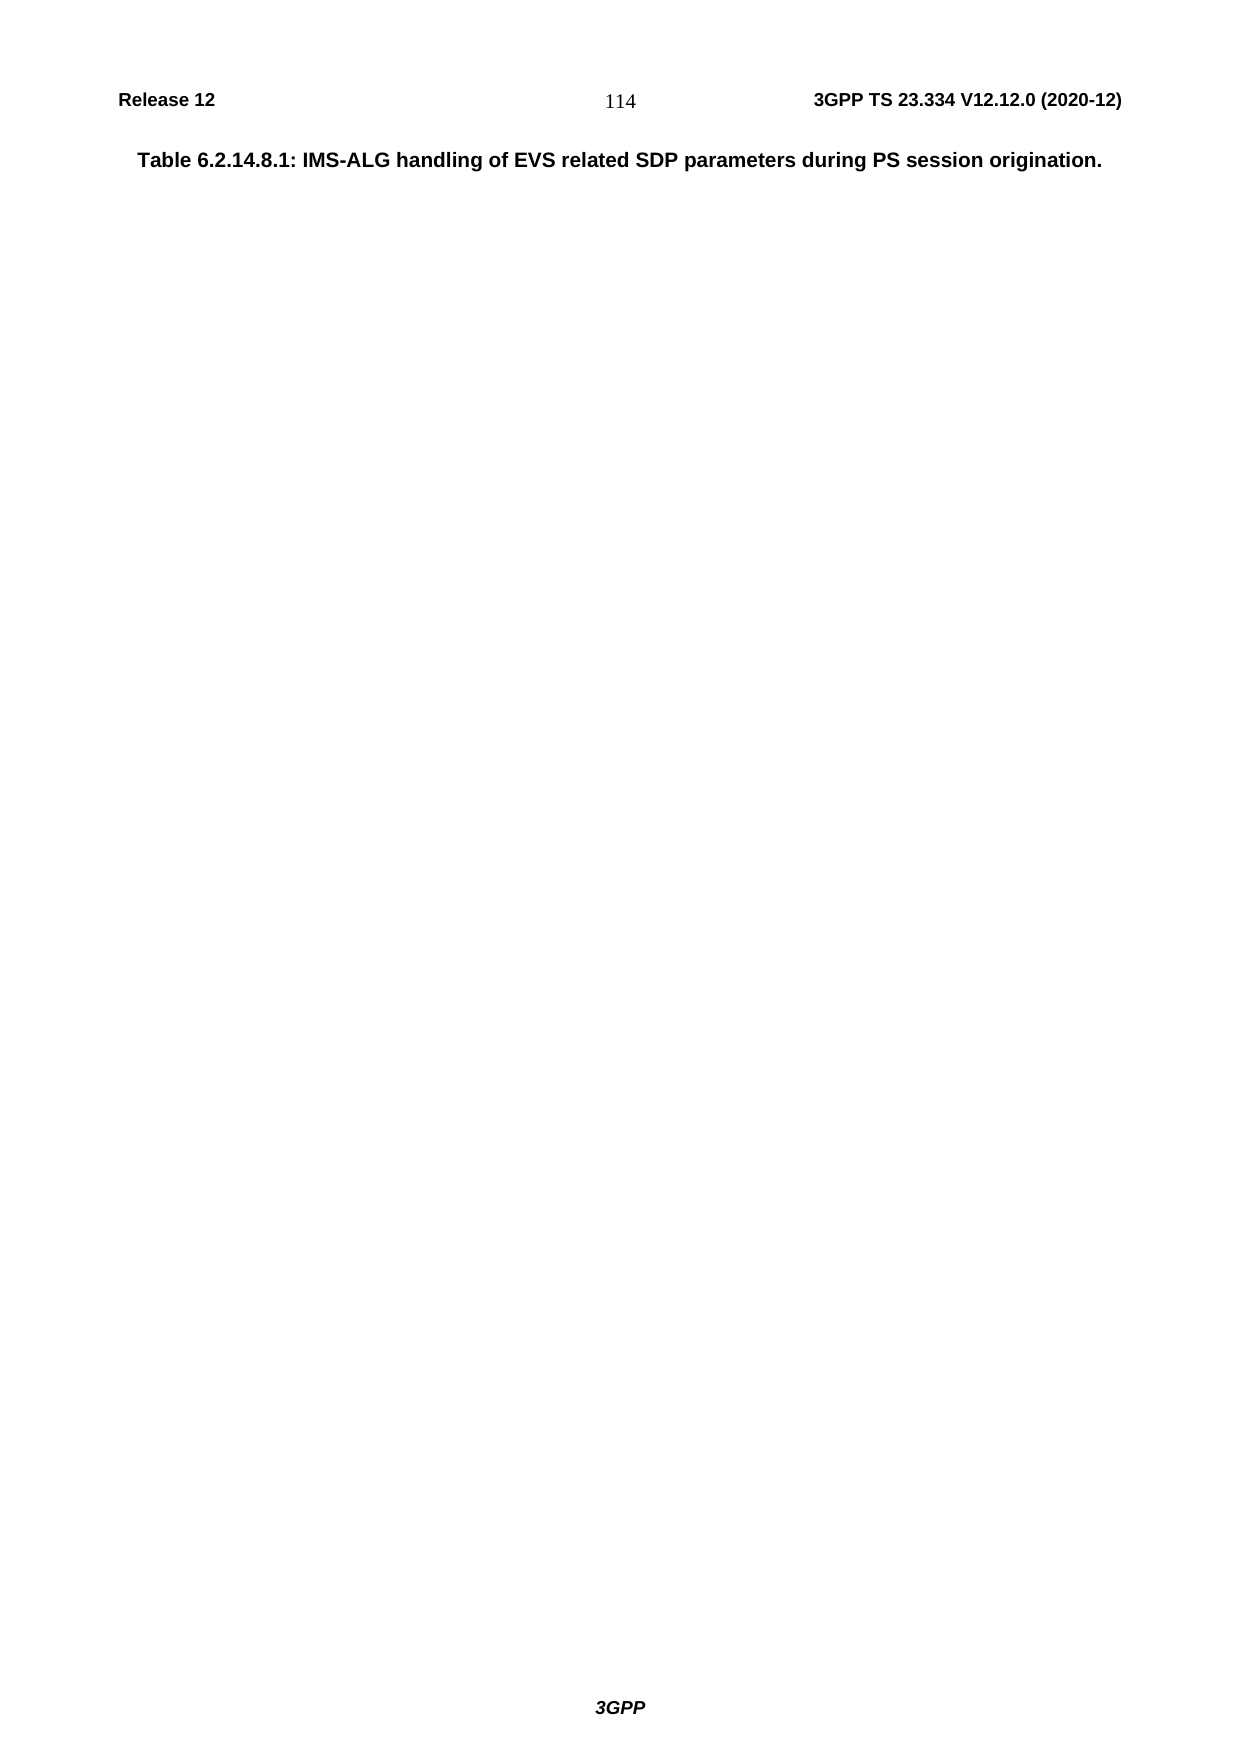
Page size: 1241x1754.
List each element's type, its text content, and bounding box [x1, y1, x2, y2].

text Table 6.2.14.8.1: IMS-ALG handling of EVS related SDP parameters during PS session origination. [118, 147, 1122, 171]
